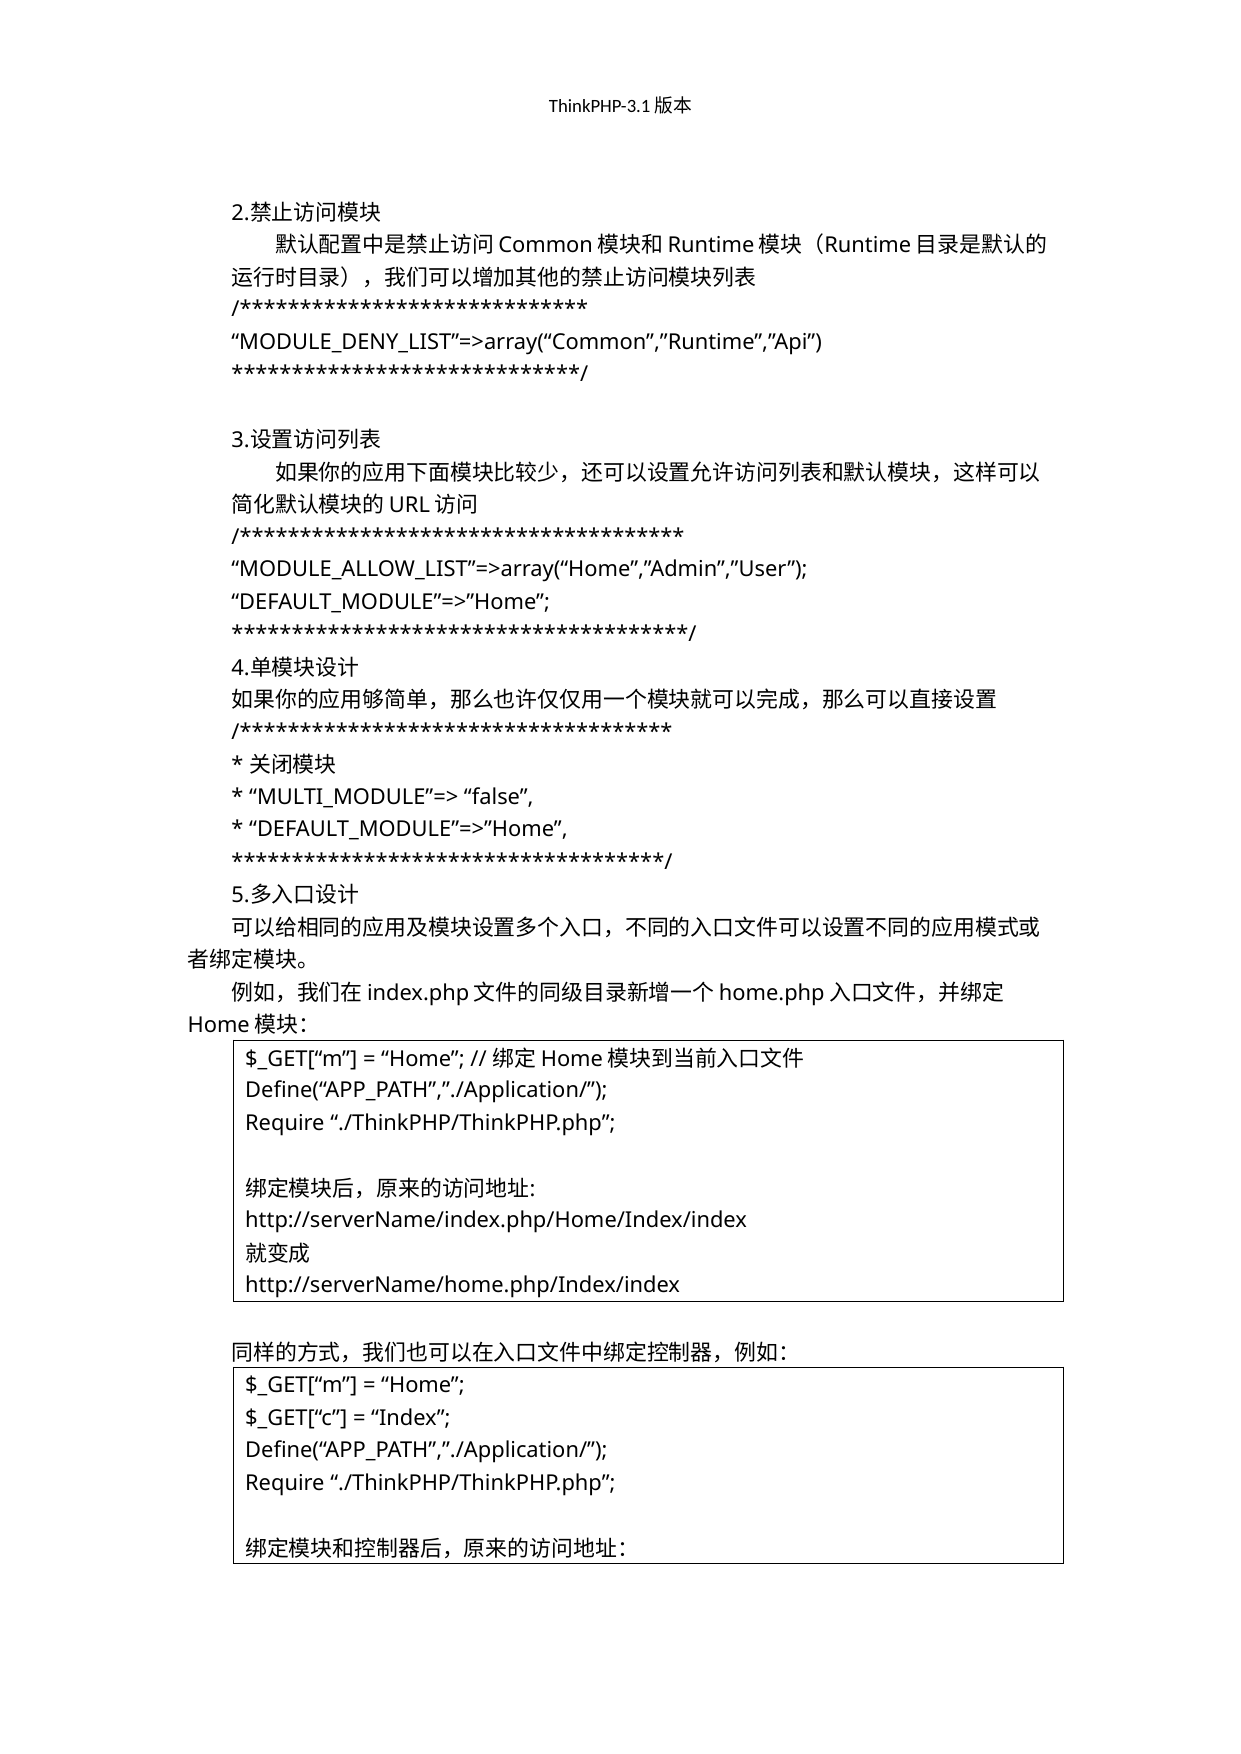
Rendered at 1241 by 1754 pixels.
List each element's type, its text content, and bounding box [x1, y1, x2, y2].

text * “DEFAULT_MODULE”=>”Home”, [187, 812, 1053, 844]
text “DEFAULT_MODULE”=>”Home”; [187, 584, 1053, 617]
text /************************************ [187, 714, 1053, 747]
text “MODULE_ALLOW_LIST”=>array(“Home”,”Admin”,”User”); [187, 552, 1053, 584]
text 3.设置访问列表 [187, 422, 1053, 454]
list 默认配置中是禁止访问Common模块和Runtime模块（Runtime目录是默认的运行时目录），我们可以增加其他的禁止访问模块列表 [231, 227, 1053, 292]
text 同样的方式，我们也可以在入口文件中绑定控制器，例如： [187, 1334, 1053, 1367]
text /************************************* [187, 519, 1053, 552]
text 4.单模块设计 [187, 649, 1053, 682]
text 可以给相同的应用及模块设置多个入口，不同的入口文件可以设置不同的应用模式或者绑定模块。 [187, 909, 1053, 974]
text “MODULE_DENY_LIST”=>array(“Common”,”Runtime”,”Api”) [187, 324, 1053, 357]
text * 关闭模块 [187, 747, 1053, 779]
text **************************************/ [187, 617, 1053, 649]
text 如果你的应用够简单，那么也许仅仅用一个模块就可以完成，那么可以直接设置 [187, 682, 1053, 714]
text 如果你的应用下面模块比较少，还可以设置允许访问列表和默认模块，这样可以简化默认模块的URL访问 [231, 454, 1053, 519]
text /***************************** [187, 292, 1053, 324]
table_header $_GET[“m”] = “Home”; // 绑定Home模块到当前入口文件 Define(“APP_PATH”,”./Application/”); Require “./ThinkPHP/ThinkPHP.php”; 绑定模块后，原来的访问地址: http://serverName/index.php/Home/Index/index 就变成 http://serverName/home.php/Index/index [234, 1041, 1063, 1301]
text *****************************/ [187, 357, 1053, 389]
text * “MULTI_MODULE”=> “false”, [187, 779, 1053, 812]
text 5.多入口设计 [187, 877, 1053, 909]
text 例如，我们在index.php文件的同级目录新增一个home.php入口文件，并绑定Home模块： [187, 974, 1053, 1039]
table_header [234, 1368, 1063, 1563]
text ************************************/ [187, 844, 1053, 877]
list 2.禁止访问模块 [187, 194, 1053, 227]
